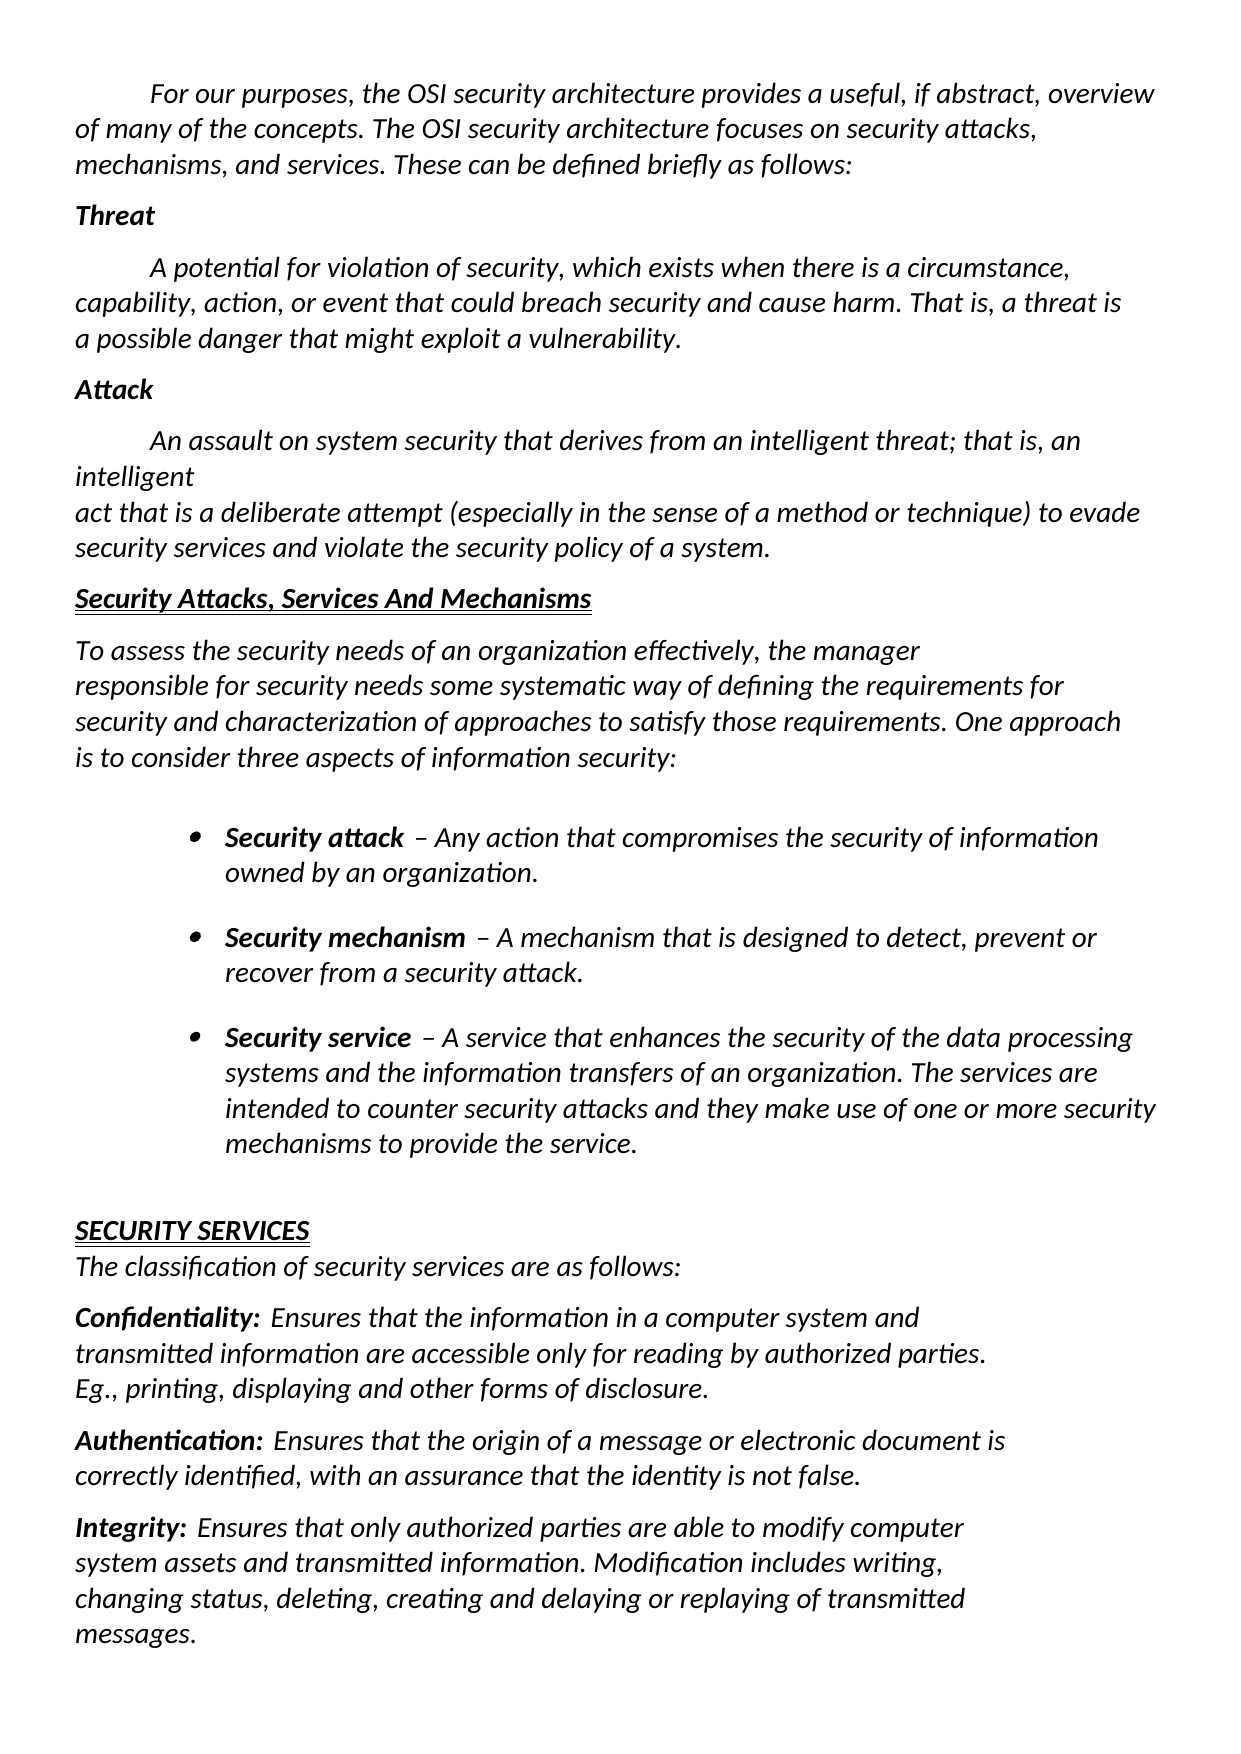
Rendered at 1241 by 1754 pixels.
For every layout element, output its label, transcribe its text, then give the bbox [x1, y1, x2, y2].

list Security service – A service that enhances the security of the data processing systems and the information transfers of an organization. The services are intended to counter security attacks and they make use of one or more security mechanisms to provide the service. [187, 1019, 1165, 1161]
text To assess the security needs of an organization effectively, the manager responsible for security needs some systematic way of defining the requirements for security and characterization of approaches to satisfy those requirements. One approach is to consider three aspects of information security: [75, 632, 1165, 803]
text Threat [75, 197, 1165, 233]
text SECURITY SERVICES The classification of security services are as follows: [75, 1177, 1165, 1284]
list Security mechanism – A mechanism that is designed to detect, prevent or recover from a security attack. [187, 919, 1165, 1019]
text For our purposes, the OSI security architecture provides a useful, if abstract, overview of many of the concepts. The OSI security architecture focuses on security attacks, mechanisms, and services. These can be defined briefly as follows: [75, 75, 1165, 182]
text Security Attacks, Services And Mechanisms [75, 581, 1165, 616]
text Authentication: Ensures that the origin of a message or electronic document is correctly identified, with an assurance that the identity is not false. [75, 1422, 1165, 1493]
text A potential for violation of security, which exists when there is a circumstance, capability, action, or event that could breach security and cause harm. That is, a threat is a possible danger that might exploit a vulnerability. [75, 249, 1165, 356]
text Confidentiality: Ensures that the information in a computer system and transmitted information are accessible only for reading by authorized parties. Eg., printing, displaying and other forms of disclosure. [75, 1299, 1165, 1406]
text Attack [75, 371, 1165, 407]
list Security attack – Any action that compromises the security of information owned by an organization. [187, 819, 1165, 919]
text Integrity: Ensures that only authorized parties are able to modify computer system assets and transmitted information. Modification includes writing, changing status, deleting, creating and delaying or replaying of transmitted messages. [75, 1509, 1165, 1651]
text An assault on system security that derives from an intelligent threat; that is, an intelligent act that is a deliberate attempt (especially in the sense of a method or technique) to evade security services and violate the security policy of a system. [75, 422, 1165, 565]
